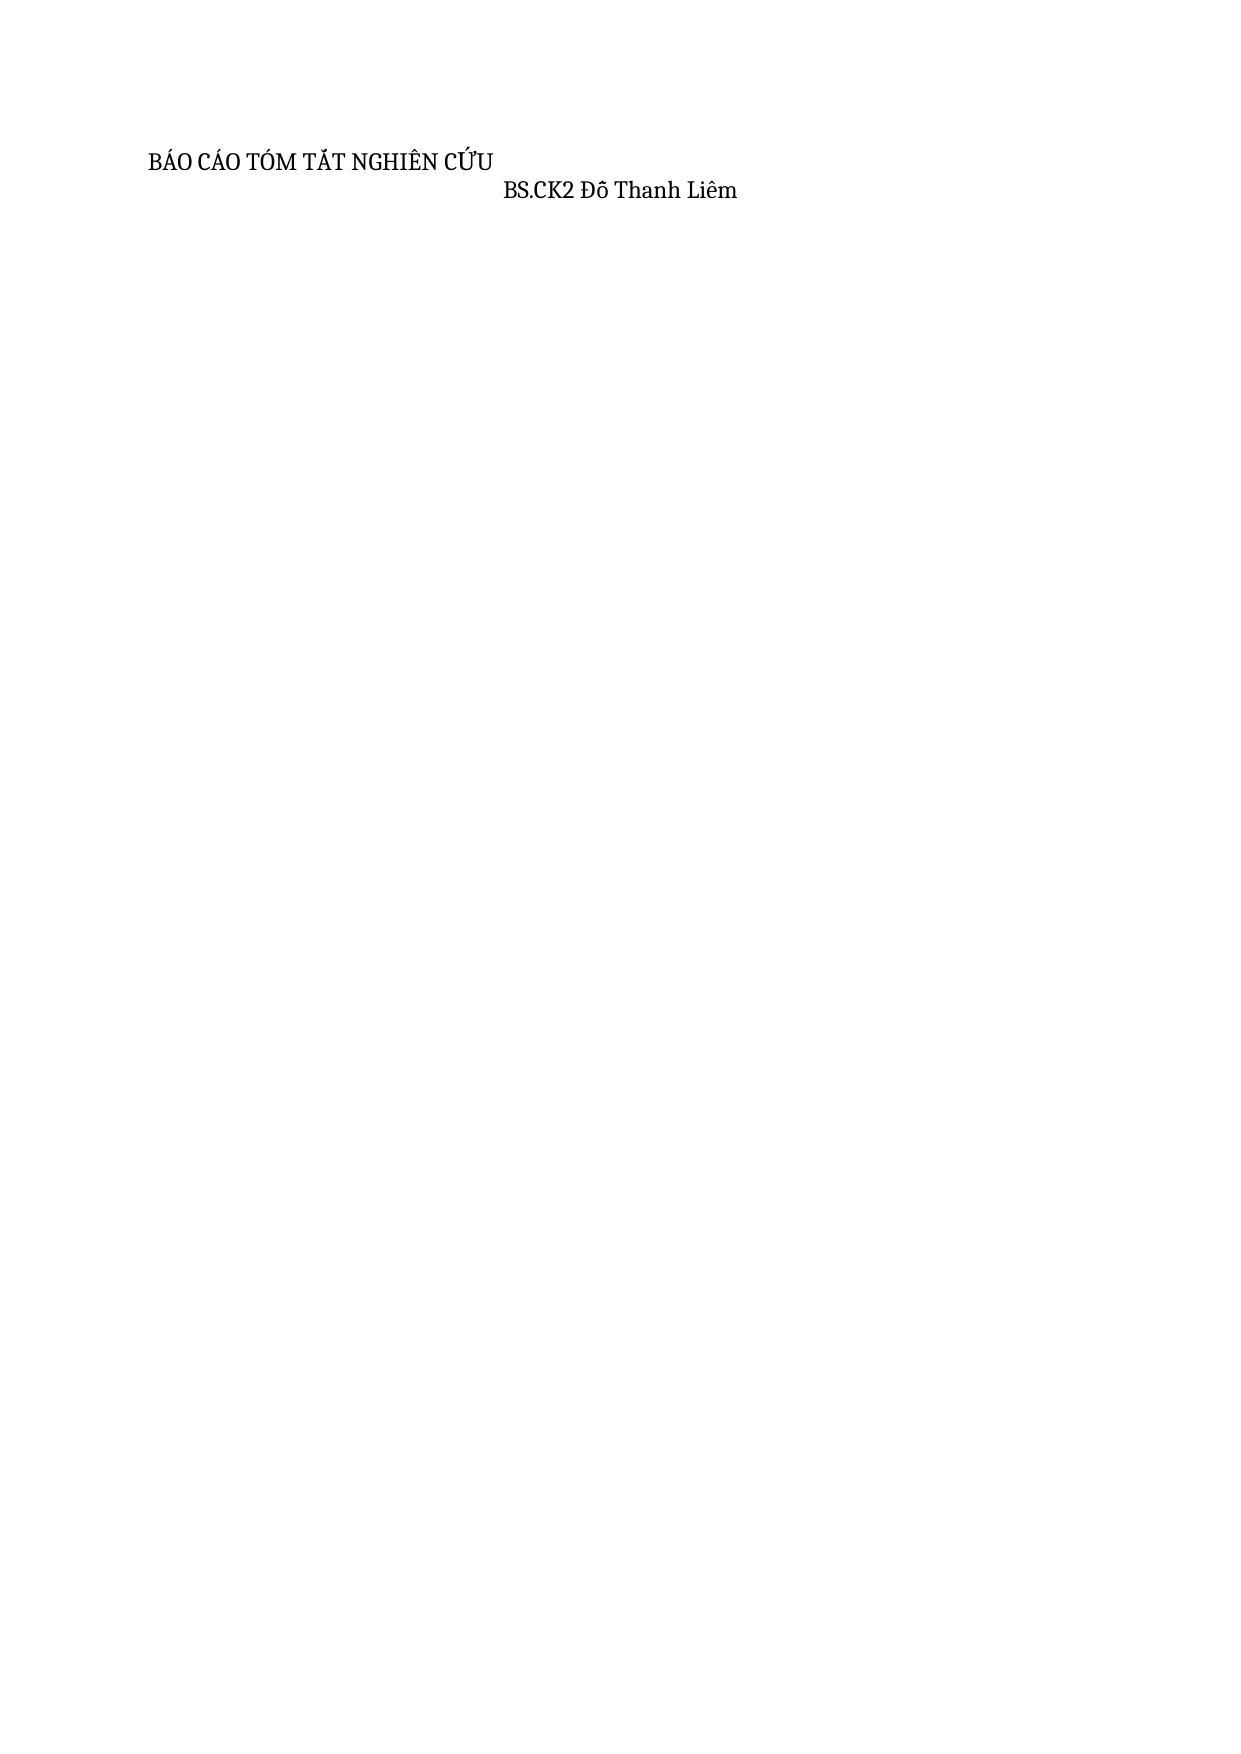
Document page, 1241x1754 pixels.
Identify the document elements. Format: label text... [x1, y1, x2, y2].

text BÁO CÁO TÓM TẮT NGHIÊN CỨU [148, 148, 1093, 176]
text BS.CK2 Đỗ Thanh Liêm [148, 176, 1093, 205]
